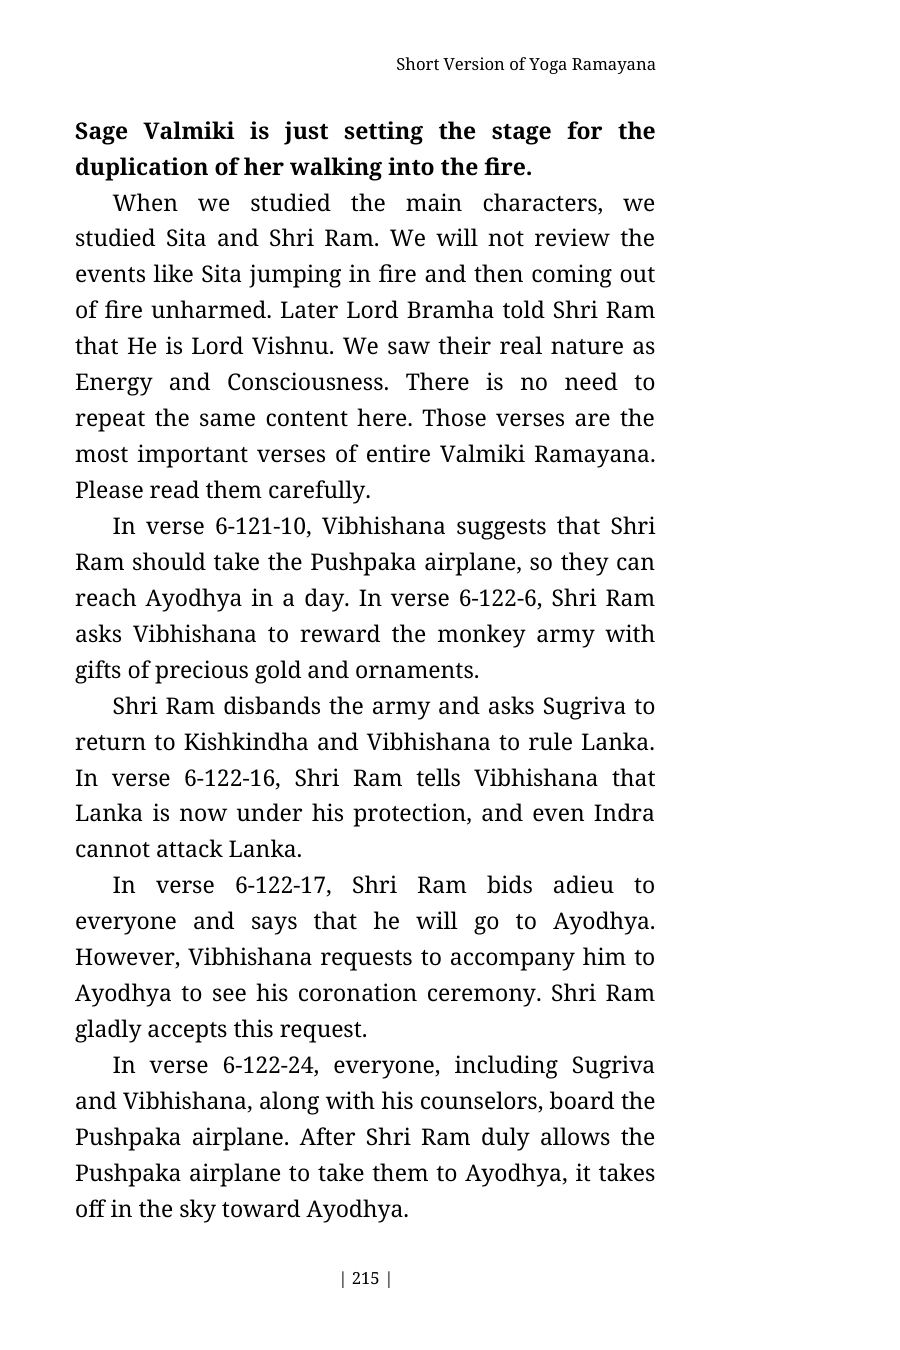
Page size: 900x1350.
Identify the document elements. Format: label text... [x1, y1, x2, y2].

text In verse 6-122-17, Shri Ram bids adieu to everyone and says that he will go to Ayodhya. However, Vibhishana requests to accompany him to Ayodhya to see his coronation ceremony. Shri Ram gladly accepts this request. [75, 869, 656, 1044]
text When we studied the main characters, we studied Sita and Shri Ram. We will not review the events like Sita jumping in fire and then coming out of fire unharmed. Later Lord Bramha told Shri Ram that He is Lord Vishnu. We saw their real nature as Energy and Consciousness. There is no need to repeat the same content here. Those verses are the most important verses of entire Valmiki Ramayana. Please read them carefully. [75, 186, 656, 505]
text In verse 6-122-24, everyone, including Sugriva and Vibhishana, along with his counselors, board the Pushpaka airplane. After Shri Ram duly allows the Pushpaka airplane to take them to Ayodhya, it takes off in the sky toward Ayodhya. [75, 1049, 656, 1224]
text Shri Ram disbands the army and asks Sugriva to return to Kishkindha and Vibhishana to rule Lanka. In verse 6-122-16, Shri Ram tells Vibhishana that Lanka is now under his protection, and even Indra cannot attack Lanka. [75, 689, 656, 864]
text In verse 6-121-10, Vibhishana suggests that Shri Ram should take the Pushpaka airplane, so they can reach Ayodhya in a day. In verse 6-122-6, Shri Ram asks Vibhishana to reward the monkey army with gifts of precious gold and ornaments. [75, 510, 656, 685]
